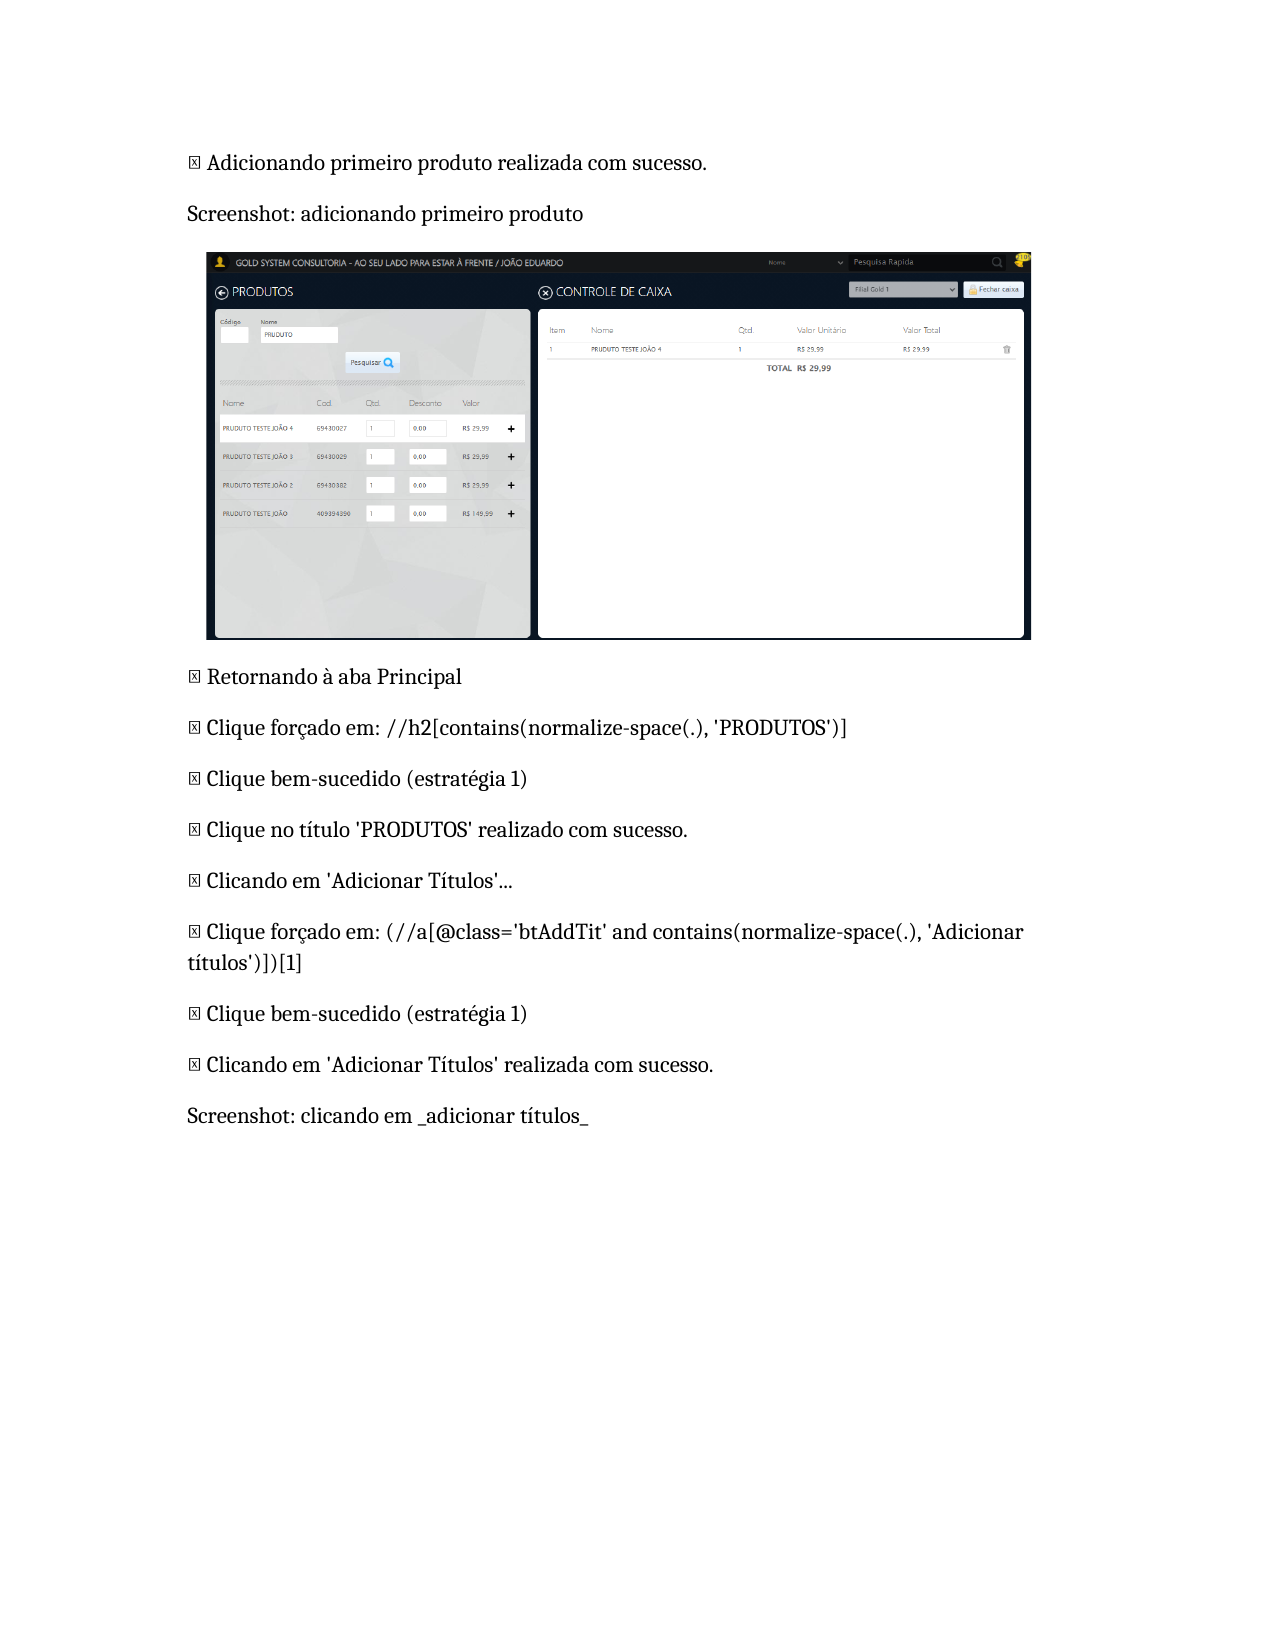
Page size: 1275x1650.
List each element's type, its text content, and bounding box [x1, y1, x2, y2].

text ✅ Adicionando primeiro produto realizada com sucesso. [187, 150, 1087, 176]
picture [206, 252, 1032, 640]
text 🎯 Clique forçado em: (//a[@class='btAddTit' and contains(normalize-space(.), 'Adicionar títulos')])[1] [187, 919, 1087, 976]
text ✅ Clique bem-sucedido (estratégia 1) [187, 766, 1087, 792]
text 🎯 Clique forçado em: //h2[contains(normalize-space(.), 'PRODUTOS')] [187, 715, 1087, 741]
text Screenshot: clicando em _adicionar títulos_ [187, 1102, 1087, 1129]
text ✅ Clicando em 'Adicionar Títulos' realizada com sucesso. [187, 1051, 1087, 1078]
text Screenshot: adicionando primeiro produto [187, 201, 1087, 227]
text ✅ Clique bem-sucedido (estratégia 1) [187, 1000, 1087, 1027]
text 🔄 Clicando em 'Adicionar Títulos'... [187, 868, 1087, 894]
text 🧩 Retornando à aba Principal [187, 664, 1087, 690]
text ✅ Clique no título 'PRODUTOS' realizado com sucesso. [187, 817, 1087, 843]
